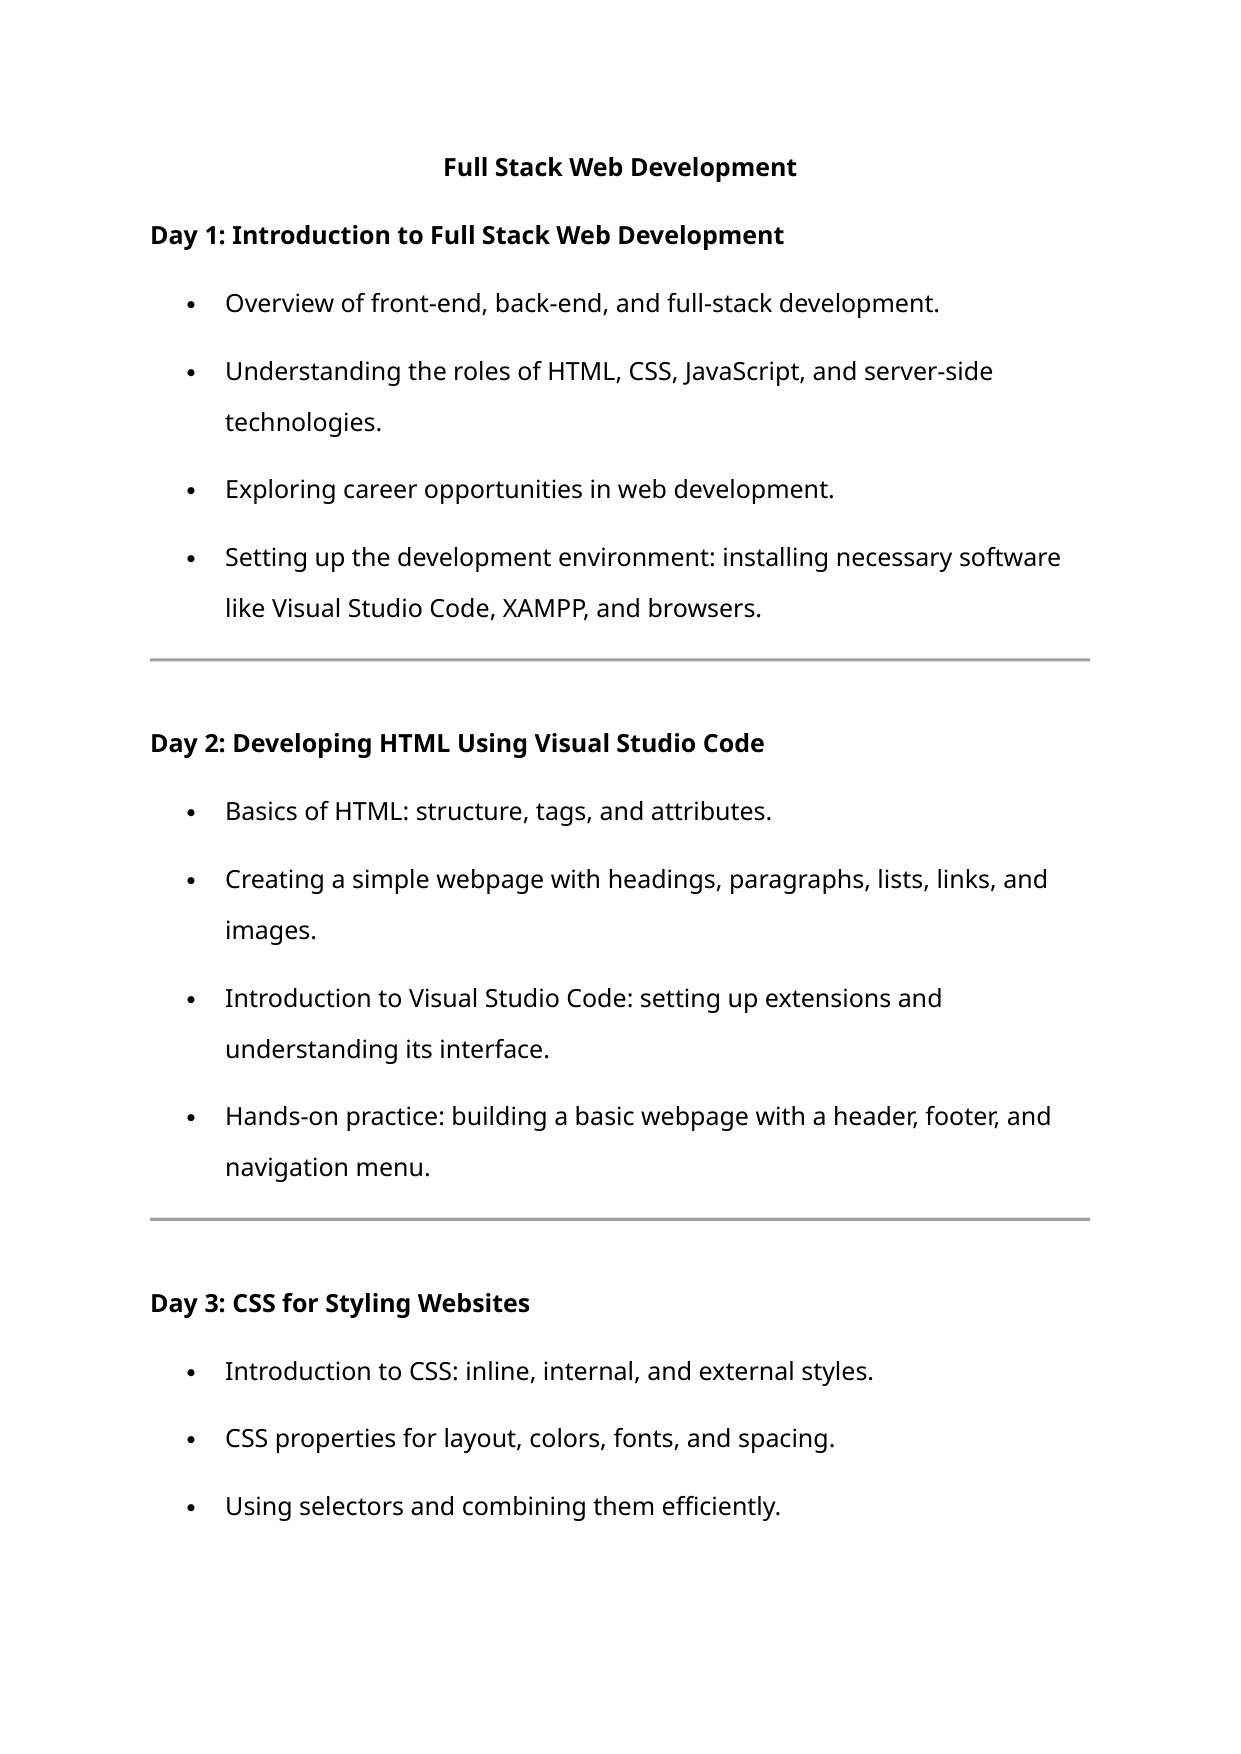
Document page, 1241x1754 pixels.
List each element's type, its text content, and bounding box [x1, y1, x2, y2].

list Setting up the development environment: installing necessary software like Visual Studio Code, XAMPP, and browsers. [187, 539, 1090, 625]
list Overview of front-end, back-end, and full-stack development. [187, 285, 1090, 319]
list Exploring career opportunities in web development. [187, 472, 1090, 506]
list Understanding the roles of HTML, CSS, JavaScript, and server-side technologies. [187, 353, 1090, 438]
text Full Stack Web Development [150, 150, 1090, 184]
list Introduction to Visual Studio Code: setting up extensions and understanding its interface. [187, 980, 1090, 1065]
list Using selectors and combining them efficiently. [187, 1488, 1090, 1523]
list Basics of HTML: structure, tags, and attributes. [187, 794, 1090, 828]
text Day 2: Developing HTML Using Visual Studio Code [150, 726, 1090, 760]
list Introduction to CSS: inline, internal, and external styles. [187, 1353, 1090, 1387]
list Hands-on practice: building a basic webpage with a header, footer, and navigation menu. [187, 1099, 1090, 1184]
text Day 1: Introduction to Full Stack Web Development [150, 218, 1090, 252]
text Day 3: CSS for Styling Websites [150, 1285, 1090, 1319]
list Creating a simple webpage with headings, paragraphs, lists, links, and images. [187, 861, 1090, 947]
list CSS properties for layout, colors, fonts, and spacing. [187, 1421, 1090, 1455]
